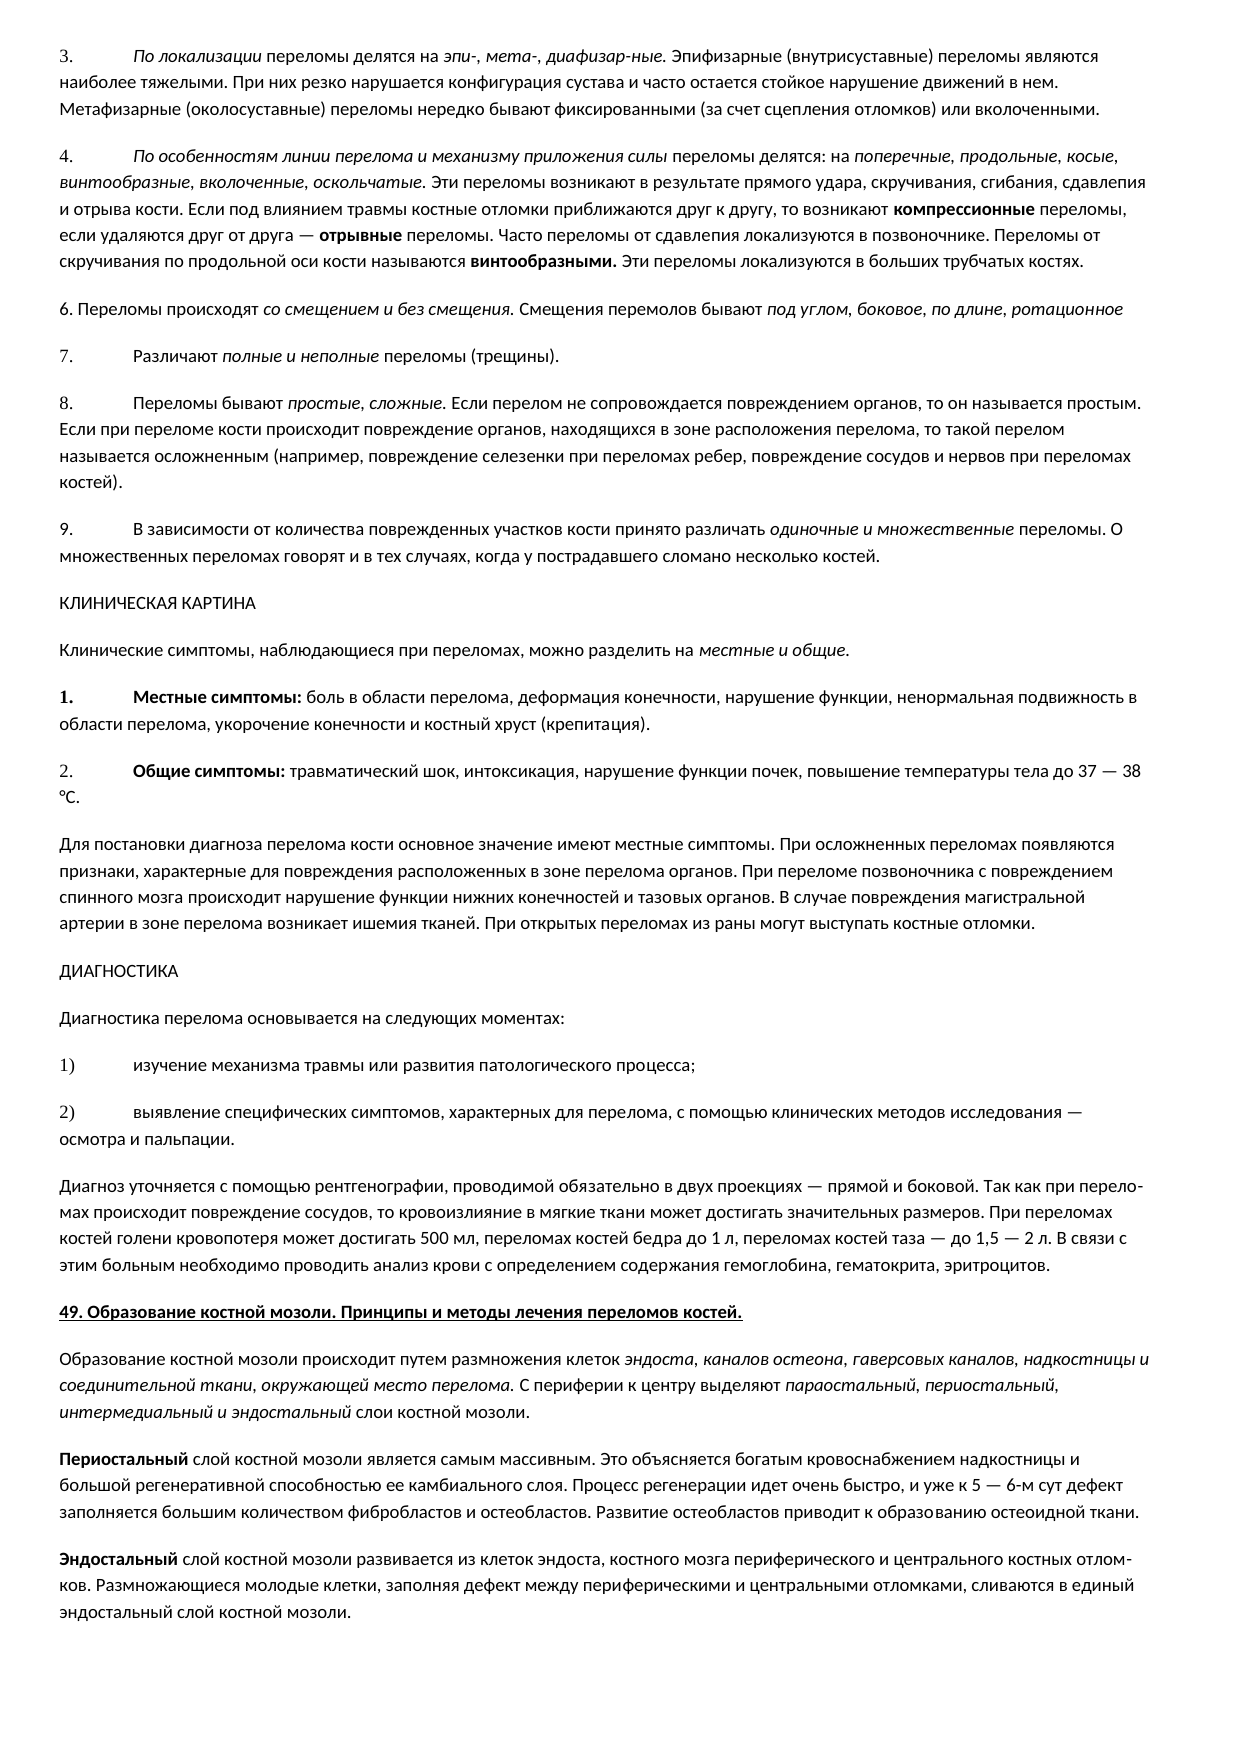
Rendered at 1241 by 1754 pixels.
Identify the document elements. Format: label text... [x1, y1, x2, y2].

text Диагностика перелома основывается на следующих моментах: [59, 1006, 1152, 1029]
text КЛИНИЧЕСКАЯ КАРТИНА [59, 591, 1152, 614]
text ДИАГНОСТИКА [59, 959, 1152, 982]
text Для постановки диагноза перелома кости основное значение имеют местные симптомы. При осложненных переломах появляются признаки, характерные для повреждения расположенных в зоне перелома органов. При переломе позвоночника с повреждением спинного мозга происходит нарушение функции нижних конечностей и тазовых органов. В случае повреждения магистральной артерии в зоне перелома возникает ишемия тканей. При открытых переломах из раны могут выступать костные отломки. [59, 832, 1152, 934]
list Переломы бывают простые, сложные. Если перелом не сопровождается повреждением органов, то он называется простым. Если при переломе кости происходит повреждение органов, находящихся в зоне расположения перелома, то такой перелом называется осложненным (например, повреждение селезенки при переломах ребер, повреждение сосудов и нервов при переломах костей). [59, 391, 1152, 493]
text 6. Переломы происходят со смещением и без смещения. Смещения перемолов бывают под углом, боковое, по длине, ротационное [59, 297, 1152, 320]
list Различают полные и неполные переломы (трещины). [59, 344, 1152, 367]
text Диагноз уточняется с помощью рентгенографии, проводимой обязательно в двух проекциях — прямой и боковой. Так как при переломах происходит повреждение сосудов, то кровоизлияние в мягкие ткани может достигать значительных размеров. При переломах костей голени кровопотеря может достигать 500 мл, переломах костей бедра до 1 л, переломах костей таза — до 1,5 — 2 л. В связи с этим больным необходимо проводить анализ крови с определением содержания гемоглобина, гематокрита, эритроцитов. [59, 1174, 1152, 1276]
text 49. Образование костной мозоли. Принципы и методы лечения переломов костей. [59, 1300, 1152, 1323]
list Местные симптомы: боль в области перелома, деформация конечности, нарушение функции, ненормальная подвижность в области перелома, укорочение конечности и костный хруст (крепитация). [59, 685, 1152, 735]
text Эндостальный слой костной мозоли развивается из клеток эндоста, костного мозга периферического и центрального костных отломков. Размножающиеся молодые клетки, заполняя дефект между периферическими и центральными отломками, сливаются в единый эндостальный слой костной мозоли. [59, 1547, 1152, 1623]
list По локализации переломы делятся на эпи-, мета-, диафизар-ные. Эпифизарные (внутрисуставные) переломы являются наиболее тяжелыми. При них резко нарушается конфигурация сустава и часто остается стойкое нарушение движений в нем. Метафизарные (околосуставные) переломы нередко бывают фиксированными (за счет сцепления отломков) или вколоченными. [59, 44, 1152, 120]
text Клинические симптомы, наблюдающиеся при переломах, можно разделить на местные и общие. [59, 638, 1152, 661]
text 9. В зависимости от количества поврежденных участков кости принято различать одиночные и множественные переломы. О множественных переломах говорят и в тех случаях, когда у пострадавшего сломано несколько костей. [59, 517, 1152, 567]
list По особенностям линии перелома и механизму приложения силы переломы делятся: на поперечные, продольные, косые, винтообразные, вколоченные, оскольчатые. Эти переломы возникают в результате прямого удара, скручивания, сгибания, сдавлепия и отрыва кости. Если под влиянием травмы костные отломки приближаются друг к другу, то возникают компрессионные переломы, если удаляются друг от друга — отрывные переломы. Часто переломы от сдавлепия локализуются в позвоночнике. Переломы от скручивания по продольной оси кости называются винтообразными. Эти переломы локализуются в больших трубчатых костях. [59, 144, 1152, 273]
list Общие симптомы: травматический шок, интоксикация, нарушение функции почек, повышение температуры тела до 37 — 38 °С. [59, 759, 1152, 808]
list изучение механизма травмы или развития патологического процесса; [59, 1053, 1152, 1076]
list выявление специфических симптомов, характерных для перелома, с помощью клинических методов исследования — осмотра и пальпации. [59, 1100, 1152, 1149]
text Образование костной мозоли происходит путем размножения клеток эндоста, каналов остеона, гаверсовых каналов, надкостницы и соединительной ткани, окружающей место перелома. С периферии к центру выделяют параостальный, периостальный, интермедиальный и эндостальный слои костной мозоли. [59, 1347, 1152, 1423]
text Периостальный слой костной мозоли является самым массивным. Это объясняется богатым кровоснабжением надкостницы и большой регенеративной способностью ее камбиального слоя. Процесс регенерации идет очень быстро, и уже к 5 — 6-м сут дефект заполняется большим количеством фибробластов и остеобластов. Развитие остеобластов приводит к образованию остеоидной ткани. [59, 1447, 1152, 1523]
